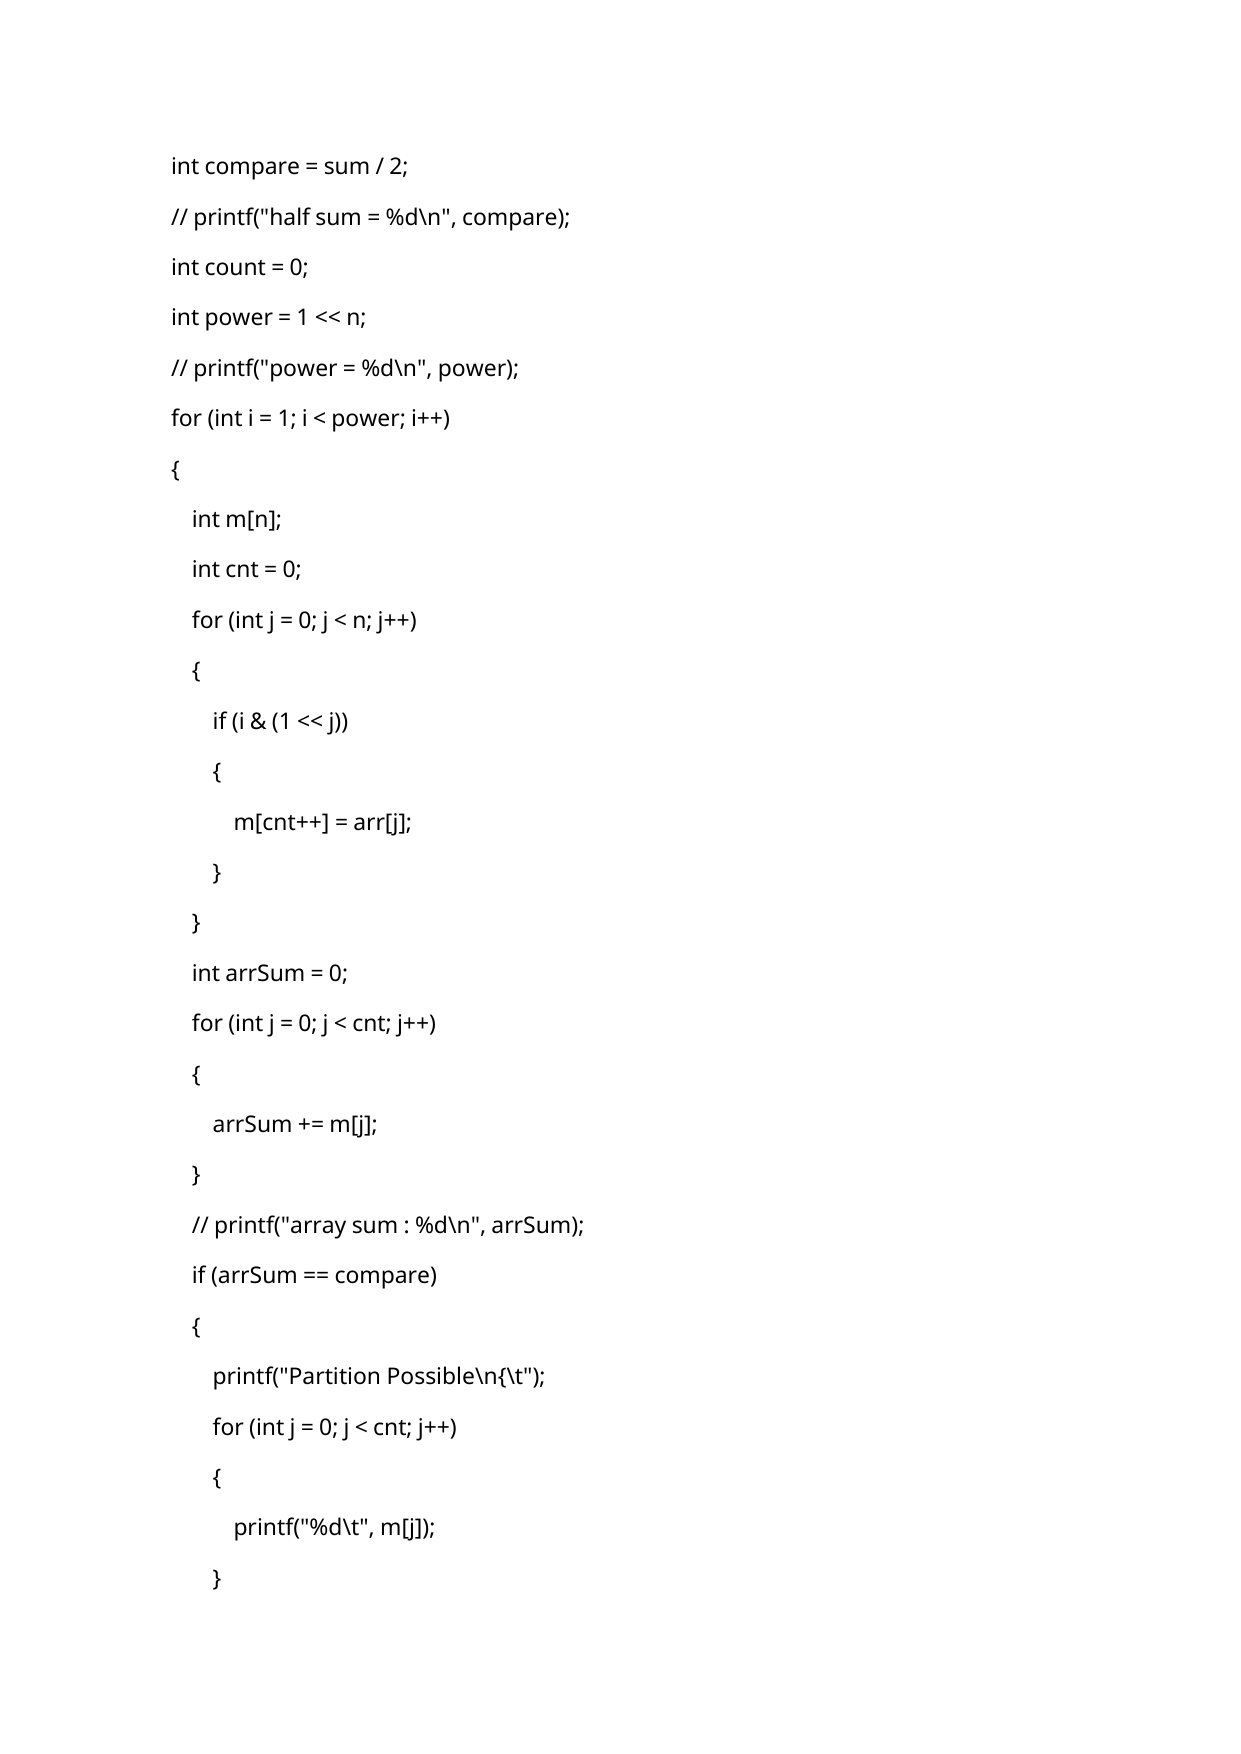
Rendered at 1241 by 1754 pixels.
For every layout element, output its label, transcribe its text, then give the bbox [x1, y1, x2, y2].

text } [150, 906, 1090, 937]
text { [150, 1309, 1090, 1341]
text { [150, 1057, 1090, 1089]
text arrSum += m[j]; [150, 1108, 1090, 1139]
text m[cnt++] = arr[j]; [150, 805, 1090, 837]
text int arrSum = 0; [150, 957, 1090, 988]
text int m[n]; [150, 503, 1090, 534]
text { [150, 1461, 1090, 1492]
text // printf("array sum : %d\n", arrSum); [150, 1209, 1090, 1240]
text int cnt = 0; [150, 553, 1090, 584]
text int count = 0; [150, 251, 1090, 282]
text int power = 1 << n; [150, 301, 1090, 332]
text } [150, 856, 1090, 887]
text for (int j = 0; j < n; j++) [150, 604, 1090, 635]
text } [150, 1158, 1090, 1189]
text for (int i = 1; i < power; i++) [150, 402, 1090, 433]
text for (int j = 0; j < cnt; j++) [150, 1007, 1090, 1038]
text for (int j = 0; j < cnt; j++) [150, 1410, 1090, 1442]
text { [150, 755, 1090, 786]
text int compare = sum / 2; [150, 150, 1090, 181]
text if (i & (1 << j)) [150, 704, 1090, 736]
text } [150, 1562, 1090, 1593]
text // printf("half sum = %d\n", compare); [150, 200, 1090, 232]
text { [150, 452, 1090, 484]
text // printf("power = %d\n", power); [150, 352, 1090, 383]
text { [150, 654, 1090, 685]
text printf("%d\t", m[j]); [150, 1511, 1090, 1542]
text printf("Partition Possible\n{\t"); [150, 1360, 1090, 1391]
text if (arrSum == compare) [150, 1259, 1090, 1290]
